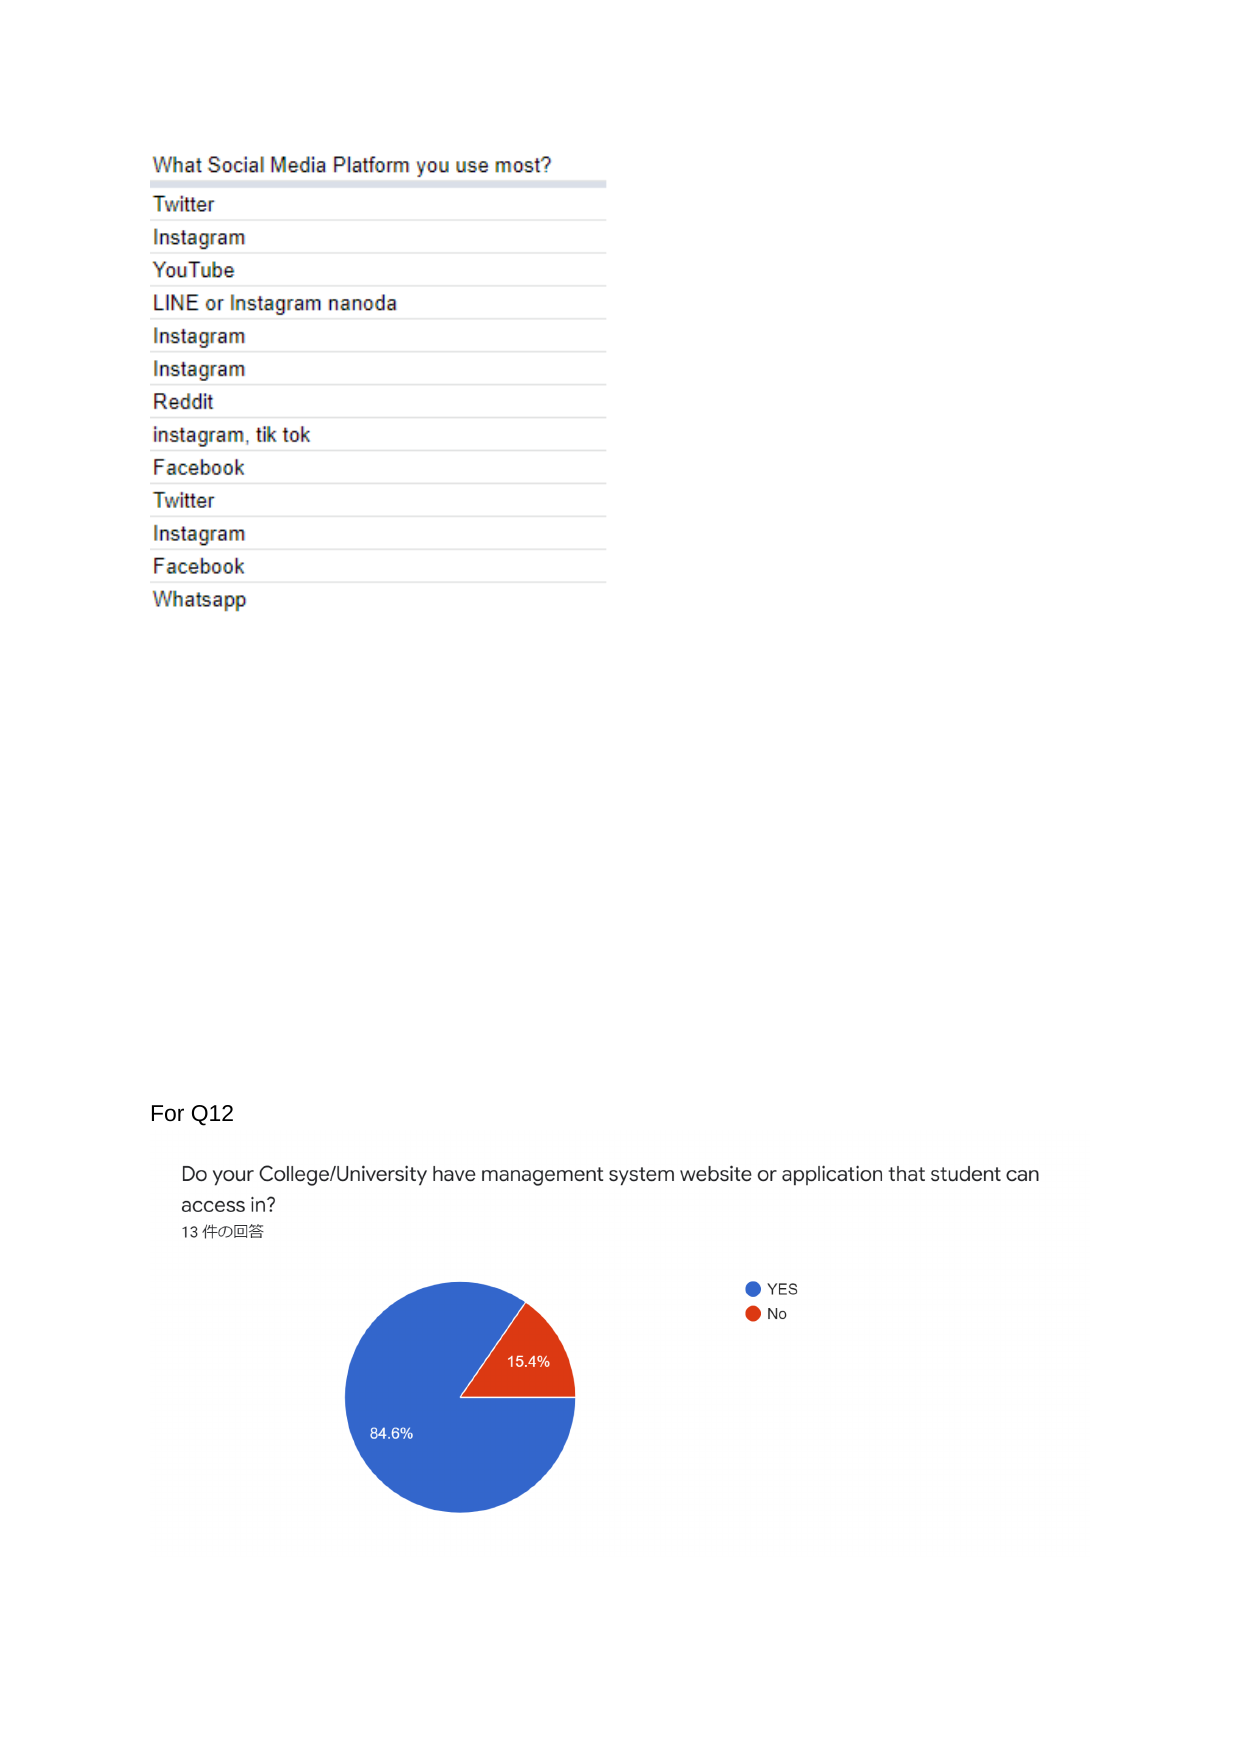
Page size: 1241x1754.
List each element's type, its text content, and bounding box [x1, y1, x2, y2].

text For Q12 [150, 1100, 1090, 1126]
picture [150, 1130, 1091, 1557]
picture [150, 150, 607, 613]
